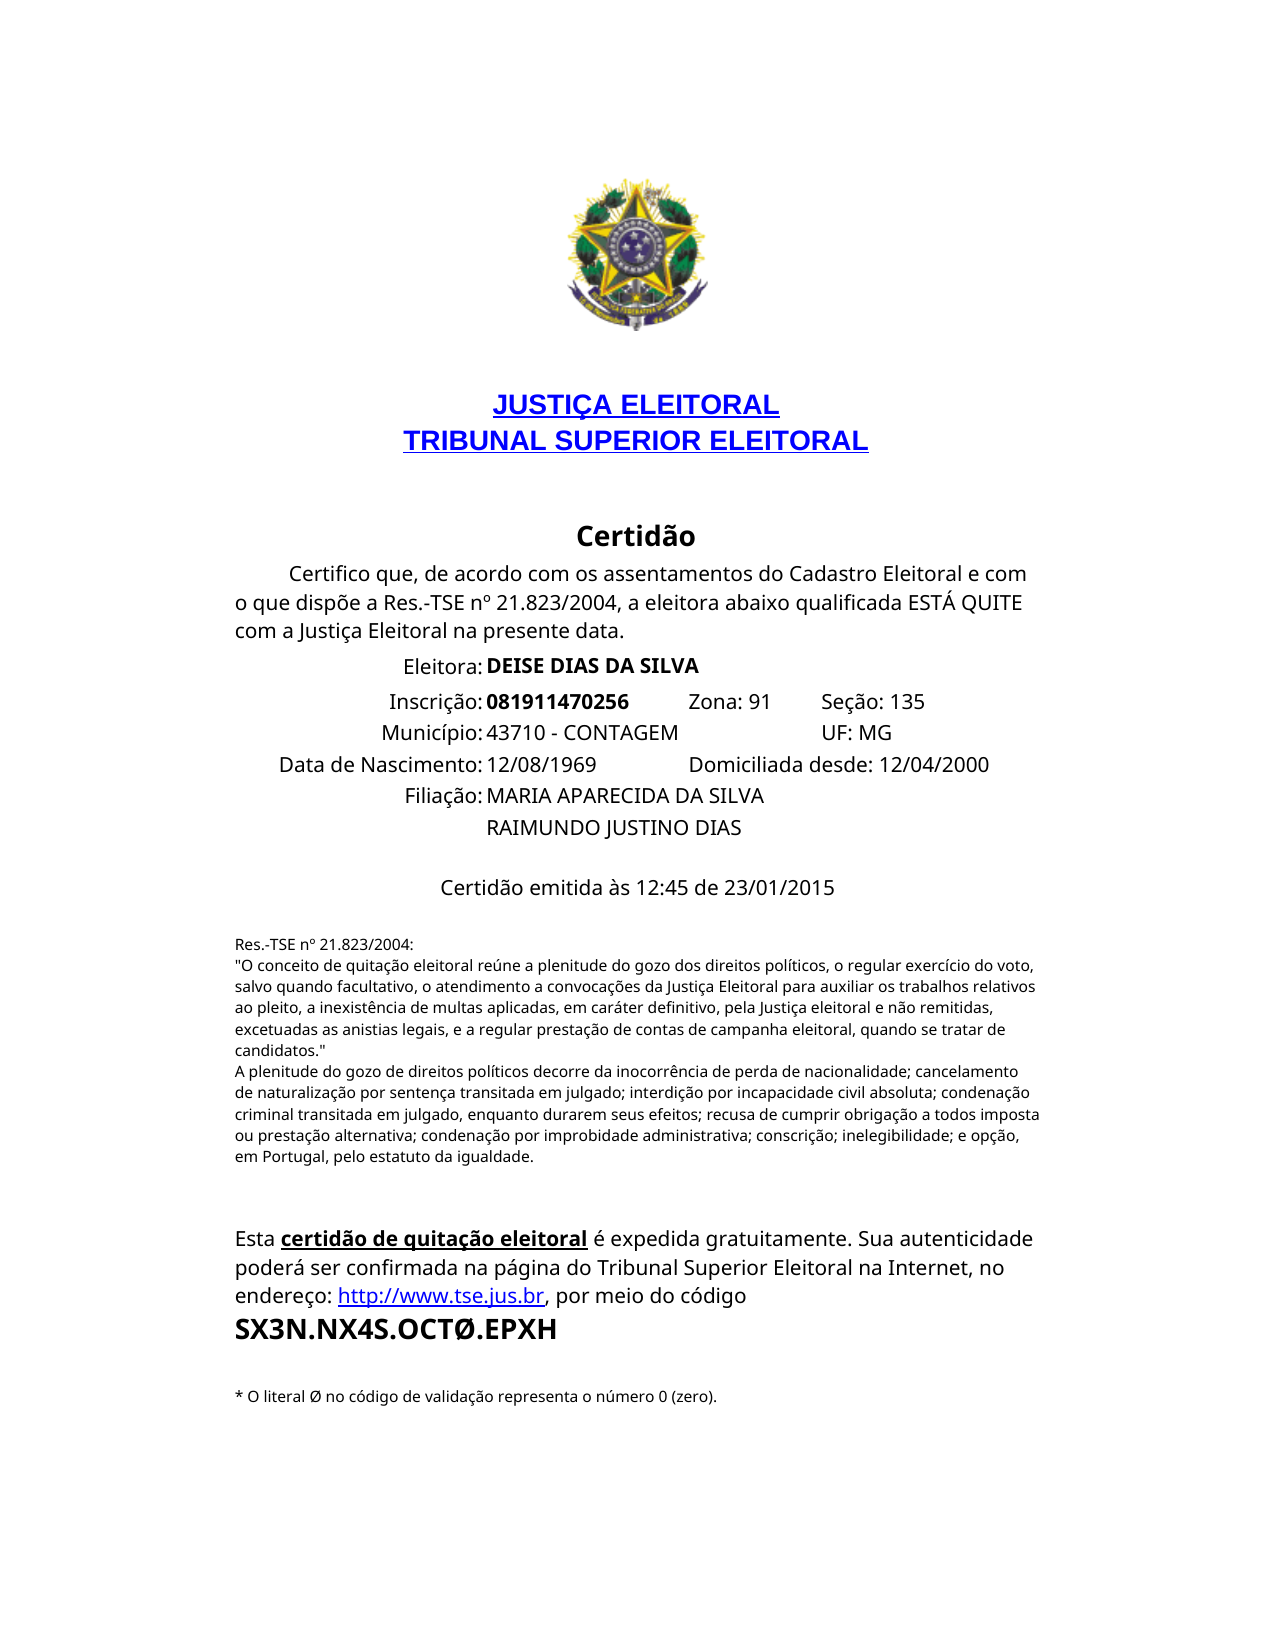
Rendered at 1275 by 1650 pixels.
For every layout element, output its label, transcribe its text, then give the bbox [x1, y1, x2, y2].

table_cell TRIBUNAL SUPERIOR ELEITORAL [176, 422, 1096, 457]
table_header [186, 556, 1089, 1411]
picture [567, 177, 708, 331]
table_header Certidão [176, 515, 1096, 556]
table_header [561, 148, 714, 358]
table_header JUSTIÇA ELEITORAL [176, 386, 1096, 422]
